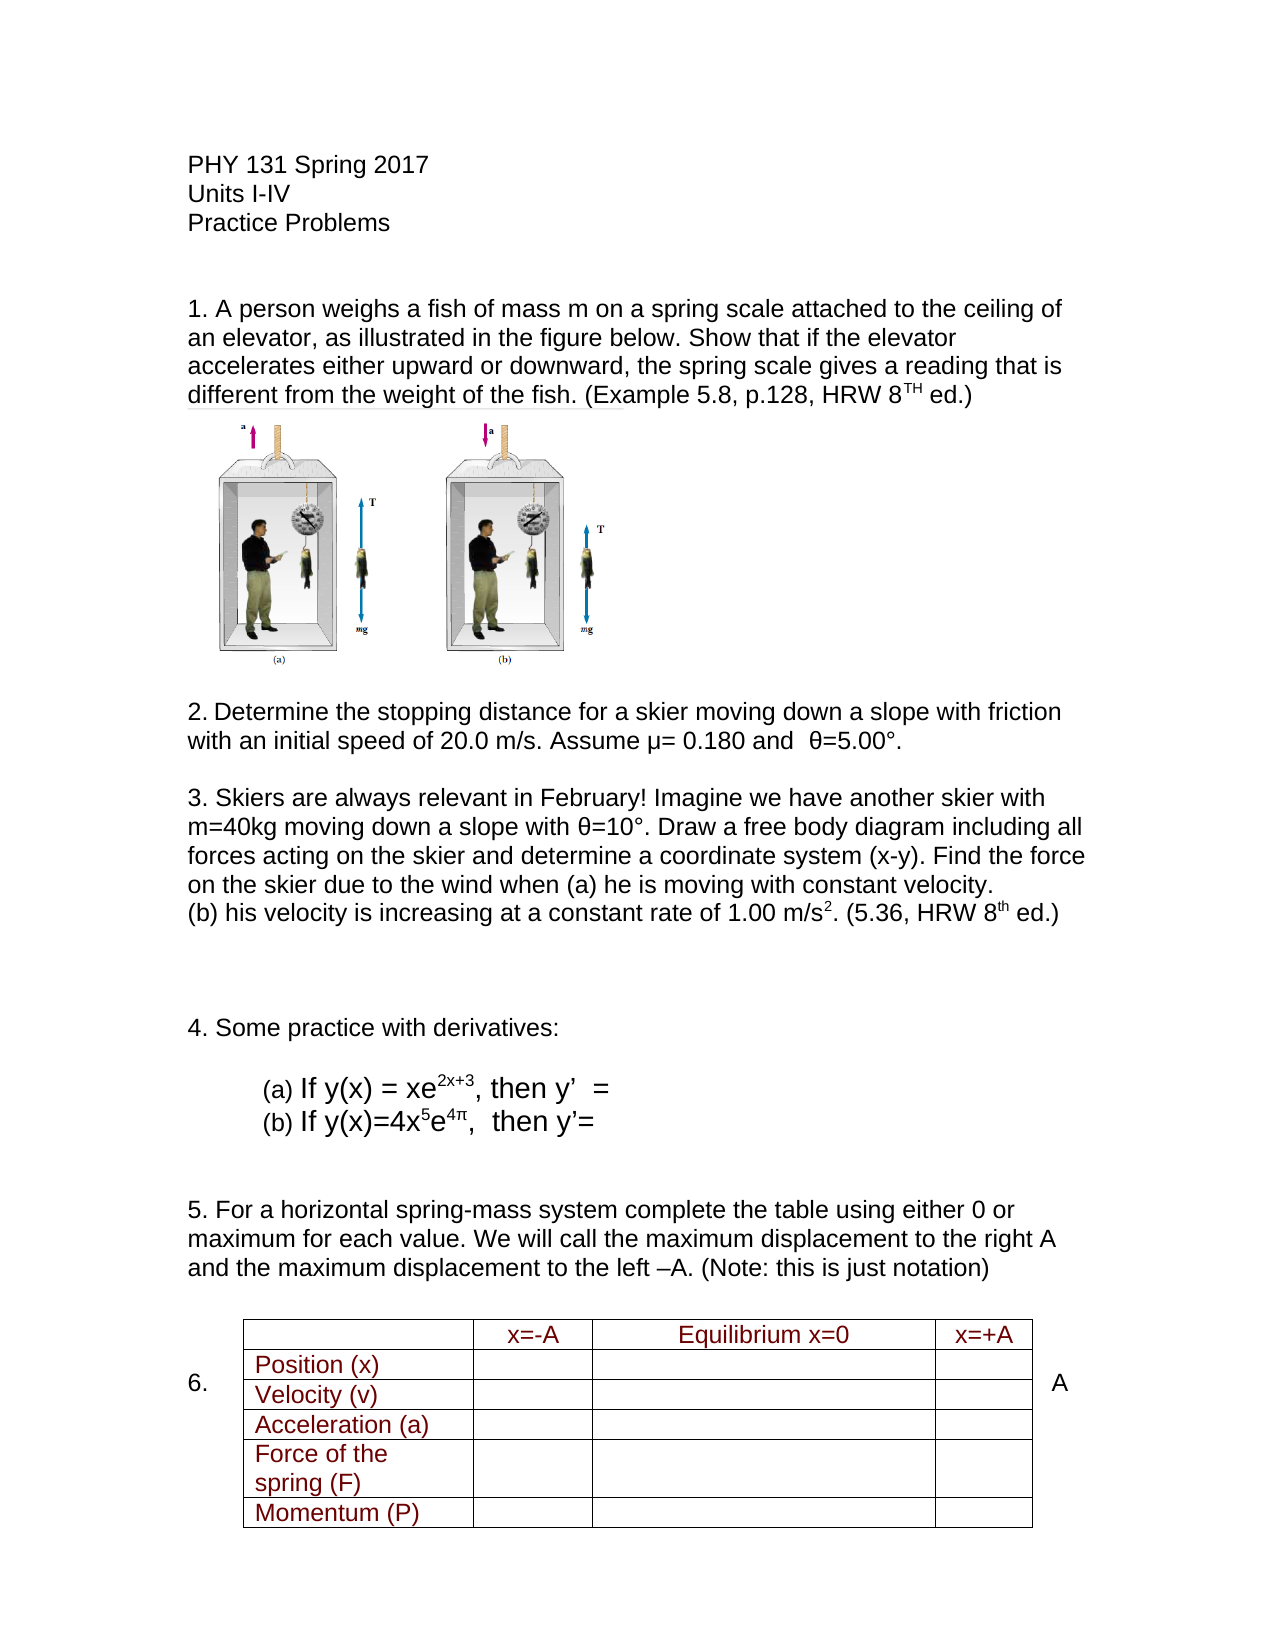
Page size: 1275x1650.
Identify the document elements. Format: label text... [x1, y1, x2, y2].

text 1. A person weighs a fish of mass m on a spring scale attached to the ceiling of an elevator, as illustrated in the figure below. Show that if the elevator accelerates either upward or downward, the spring scale gives a reading that is different from the weight of the fish. (Example 5.8, p.128, HRW 8TH ed.) [187, 294, 1087, 409]
table_cell [474, 1498, 592, 1527]
table_cell Position (x) [244, 1350, 473, 1379]
table_cell [936, 1440, 1032, 1497]
text Practice Problems [187, 207, 1087, 236]
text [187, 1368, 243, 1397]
table_cell [593, 1498, 935, 1527]
text (b) his velocity is increasing at a constant rate of 1.00 m/s2. (5.36, HRW 8th ed.) [187, 898, 1087, 927]
table_cell [474, 1410, 592, 1438]
text 5. For a horizontal spring-mass system complete the table using either 0 or maximum for each value. We will call the maximum displacement to the right A and the maximum displacement to the left –A. (Note: this is just notation) [187, 1195, 1087, 1282]
text 4. Some practice with derivatives: [187, 1013, 1087, 1042]
table_cell [593, 1440, 935, 1497]
picture [187, 408, 624, 669]
text PHY 131 Spring 2017 [187, 150, 1087, 179]
table_cell [593, 1350, 935, 1379]
text Units I-IV [187, 179, 1087, 207]
table_header x=+A [936, 1320, 1032, 1349]
table_cell [593, 1380, 935, 1409]
table_cell Force of the spring (F) [244, 1440, 473, 1497]
table_cell [936, 1350, 1032, 1379]
table_cell [936, 1380, 1032, 1409]
table_cell [936, 1498, 1032, 1527]
table_cell [474, 1350, 592, 1379]
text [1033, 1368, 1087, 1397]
table_cell Acceleration (a) [244, 1410, 473, 1438]
table_cell Momentum (P) [244, 1498, 473, 1527]
table_cell [474, 1440, 592, 1497]
table_cell [474, 1380, 592, 1409]
table_cell Velocity (v) [244, 1380, 473, 1409]
table_header Equilibrium x=0 [593, 1320, 935, 1349]
table_header [244, 1320, 473, 1349]
text (a) If y(x) = xe2x+3, then y’ = [187, 1071, 1087, 1104]
table_cell [593, 1410, 935, 1438]
text 2. Determine the stopping distance for a skier moving down a slope with friction with an initial speed of 20.0 m/s. Assume μ= 0.180 and θ=5.00°. [187, 697, 1087, 754]
text 3. Skiers are always relevant in February! Imagine we have another skier with m=40kg moving down a slope with θ=10°. Draw a free body diagram including all forces acting on the skier and determine a coordinate system (x-y). Find the force on the skier due to the wind when (a) he is moving with constant velocity. [187, 783, 1087, 898]
table_header x=-A [474, 1320, 592, 1349]
text (b) If y(x)=4x5e4π, then y’= [187, 1104, 1087, 1138]
table_cell [936, 1410, 1032, 1438]
